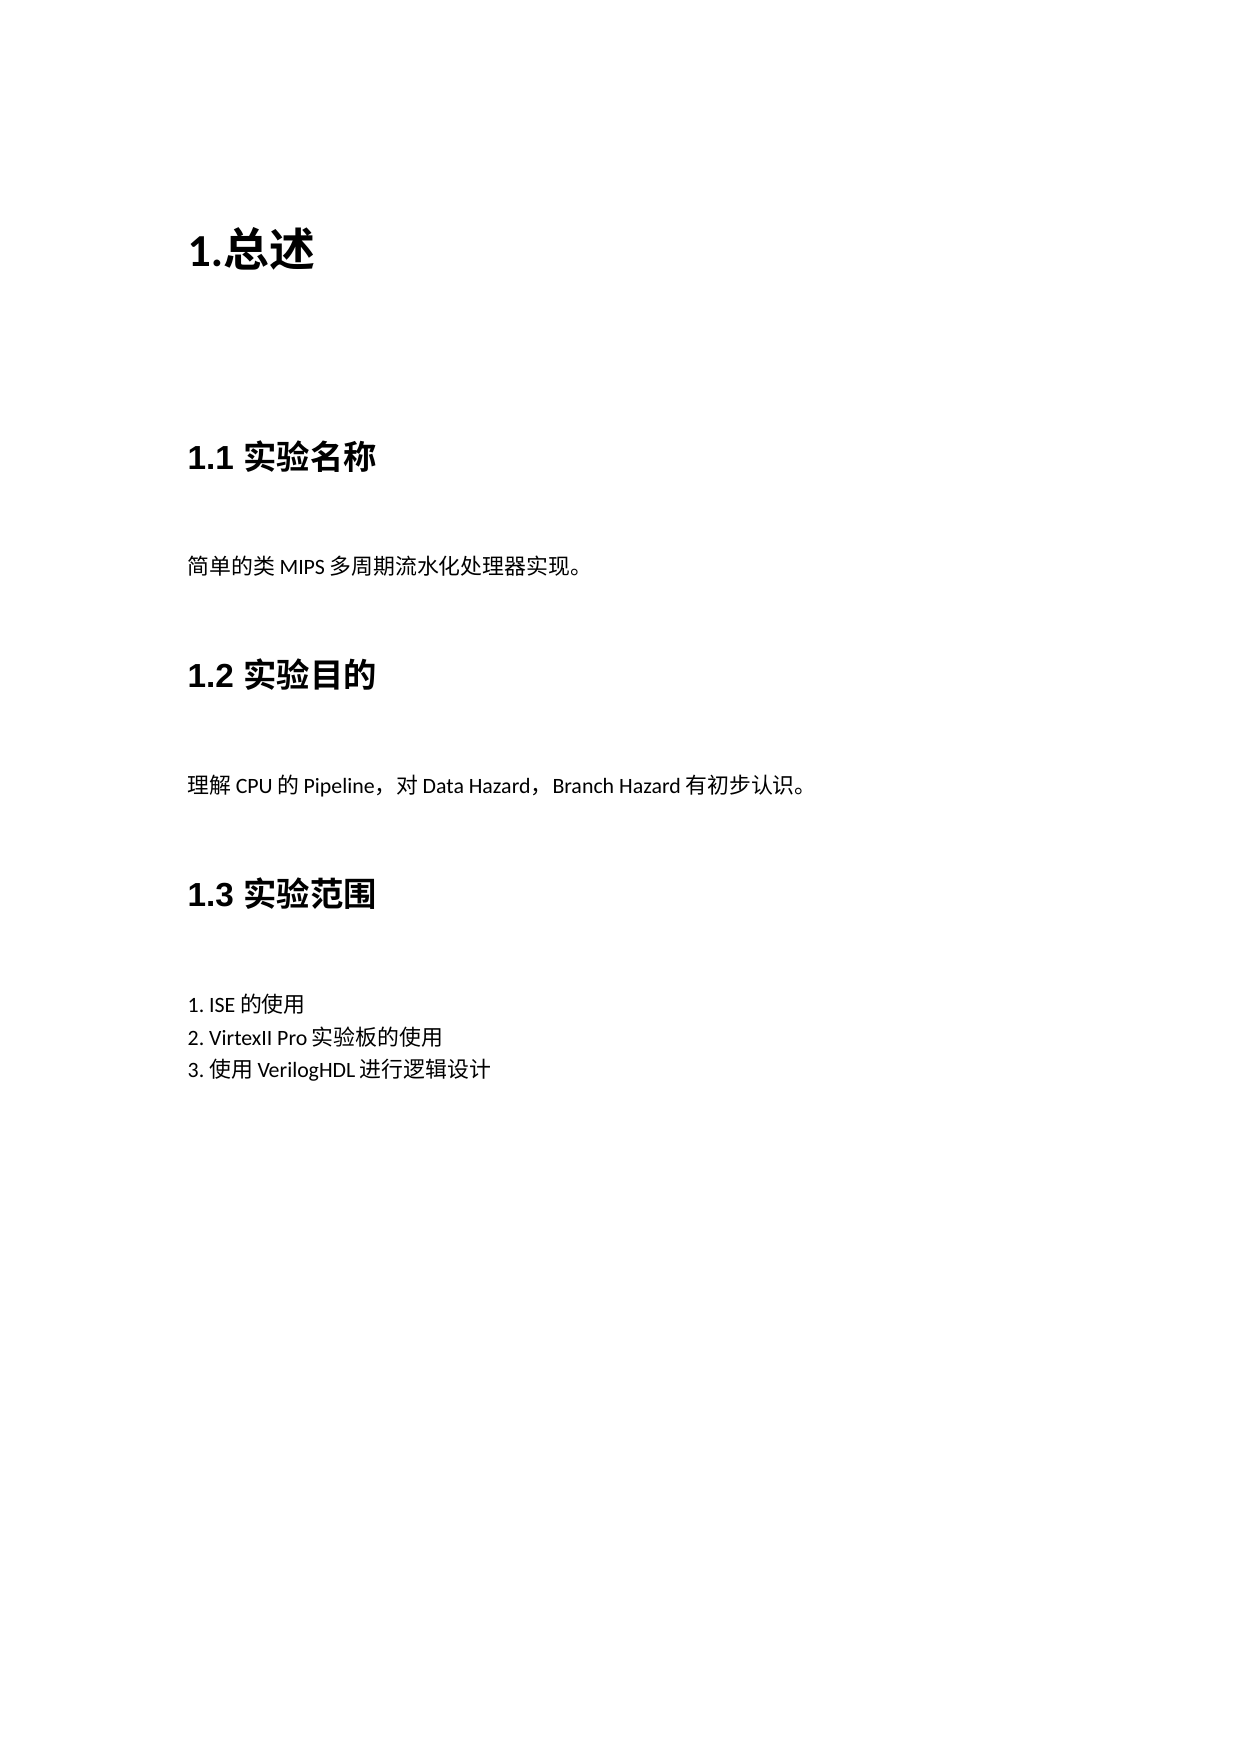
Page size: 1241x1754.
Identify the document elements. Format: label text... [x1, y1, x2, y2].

subtitle 1.2 实验目的 [187, 641, 1053, 706]
text 简单的类MIPS多周期流水化处理器实现。 [187, 549, 1053, 581]
text 1. ISE的使用 [187, 987, 1053, 1019]
text 理解CPU的Pipeline，对Data Hazard，Branch Hazard有初步认识。 [187, 768, 1053, 800]
text 2. VirtexII Pro实验板的使用 [187, 1019, 1053, 1052]
text 3. 使用VerilogHDL进行逻辑设计 [187, 1052, 1053, 1084]
subtitle 1.总述 [187, 197, 1053, 295]
subtitle 1.1 实验名称 [187, 422, 1053, 487]
subtitle 1.3 实验范围 [187, 860, 1053, 925]
